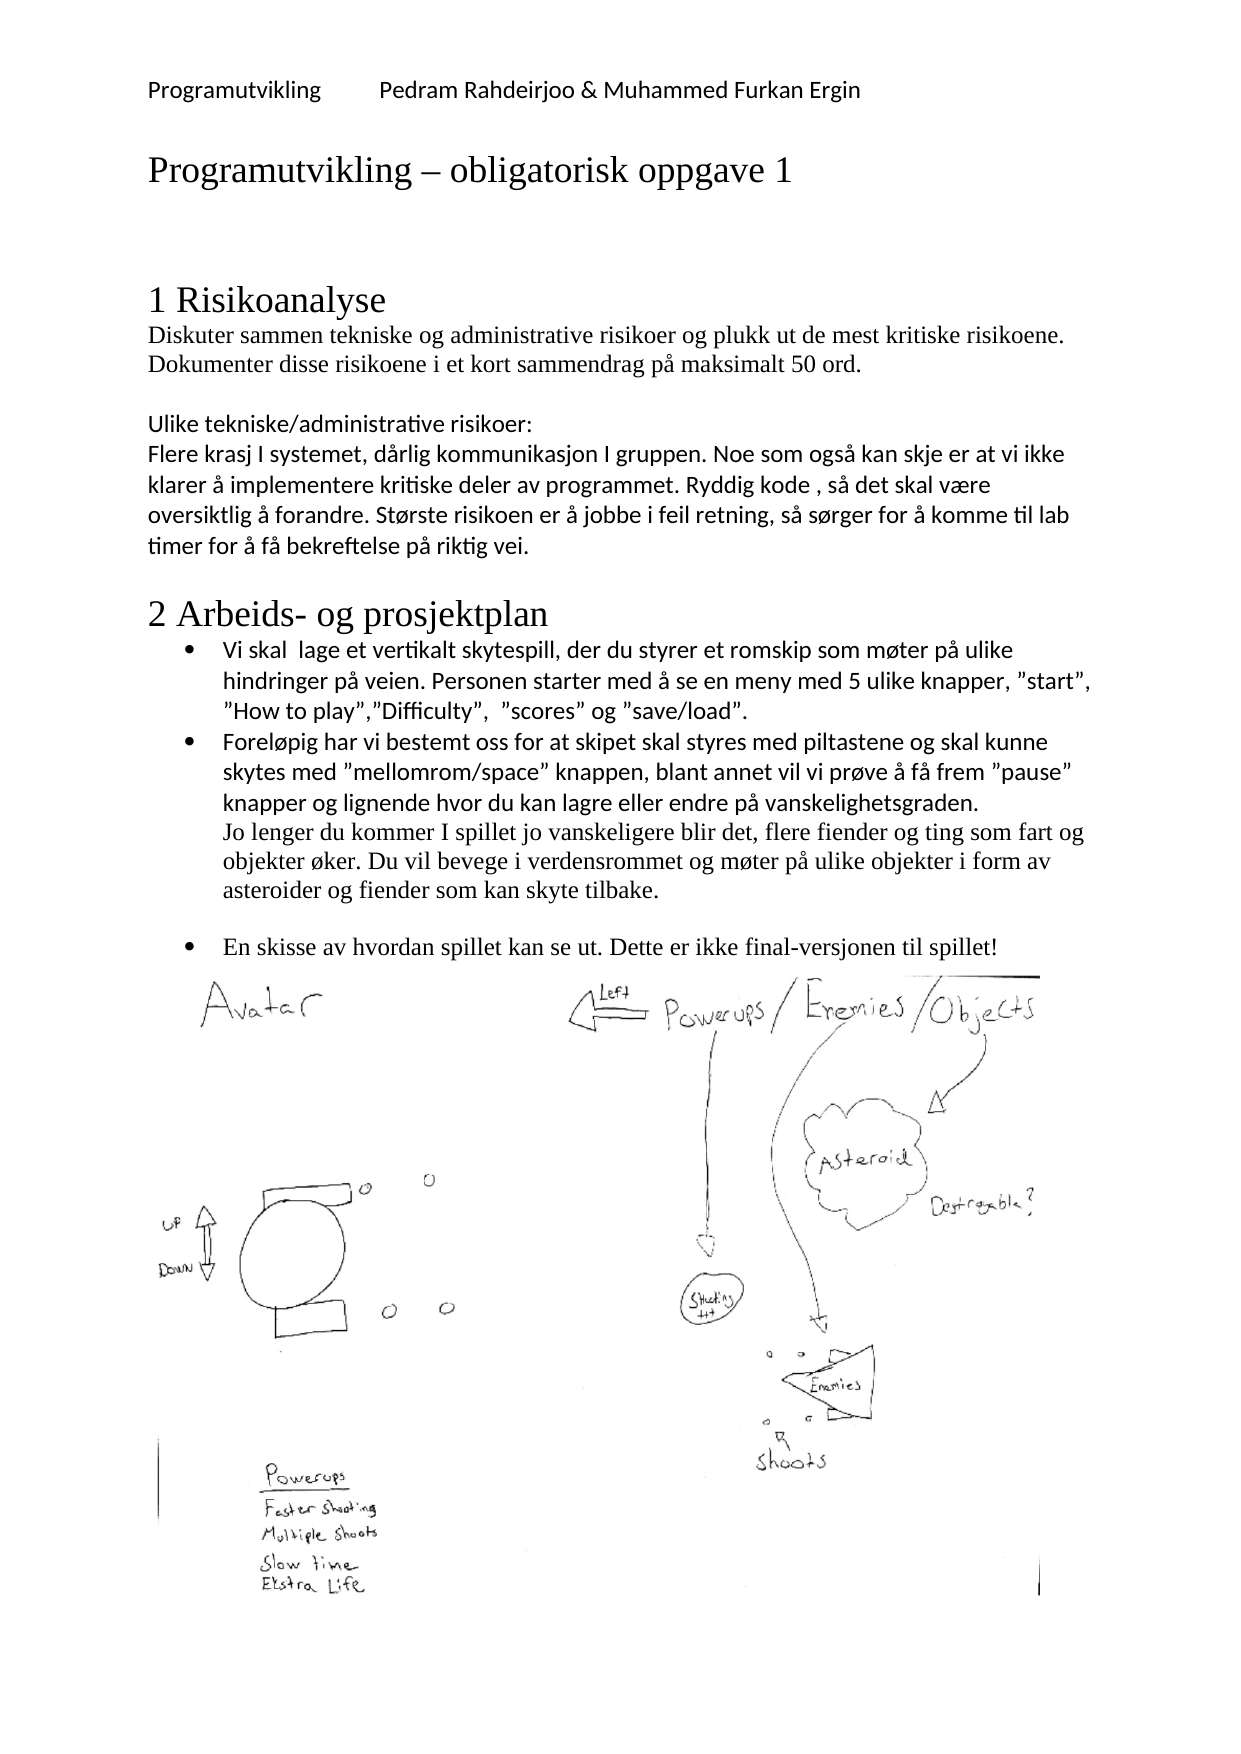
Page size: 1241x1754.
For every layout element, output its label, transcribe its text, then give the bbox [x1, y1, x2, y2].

text Programutvikling – obligatorisk oppgave 1 [148, 148, 1093, 191]
text Ulike tekniske/administrative risikoer: [148, 408, 1093, 439]
text 1 Risikoanalyse [148, 277, 1093, 320]
text 2 Arbeids- og prosjektplan [148, 591, 1093, 634]
text Flere krasj I systemet, dårlig kommunikasjon I gruppen. Noe som også kan skje er at vi ikke klarer å implementere kritiske deler av programmet. Ryddig kode , så det skal være oversiktlig å forandre. Største risikoen er å jobbe i feil retning, så sørger for å komme til lab timer for å få bekreftelse på riktig vei. [148, 439, 1093, 561]
list Jo lenger du kommer I spillet jo vanskeligere blir det, flere fiender og ting som fart og objekter øker. Du vil bevege i verdensrommet og møter på ulike objekter i form av asteroider og fiender som kan skyte tilbake. [223, 817, 1093, 904]
list Vi skal lage et vertikalt skytespill, der du styrer et romskip som møter på ulike hindringer på veien. Personen starter med å se en meny med 5 ulike knapper, ”start”, ”How to play”,”Difficulty”, ”scores” og ”save/load”. [185, 634, 1093, 726]
list Foreløpig har vi bestemt oss for at skipet skal styres med piltastene og skal kunne skytes med ”mellomrom/space” knappen, blant annet vil vi prøve å få frem ”pause” knapper og lignende hvor du kan lagre eller endre på vanskelighetsgraden. [185, 726, 1093, 817]
list En skisse av hvordan spillet kan se ut. Dette er ikke final-versjonen til spillet! [185, 932, 1093, 961]
text Diskuter sammen tekniske og administrative risikoer og plukk ut de mest kritiske risikoene. Dokumenter disse risikoene i et kort sammendrag på maksimalt 50 ord. [148, 320, 1093, 378]
picture [159, 974, 1039, 1596]
